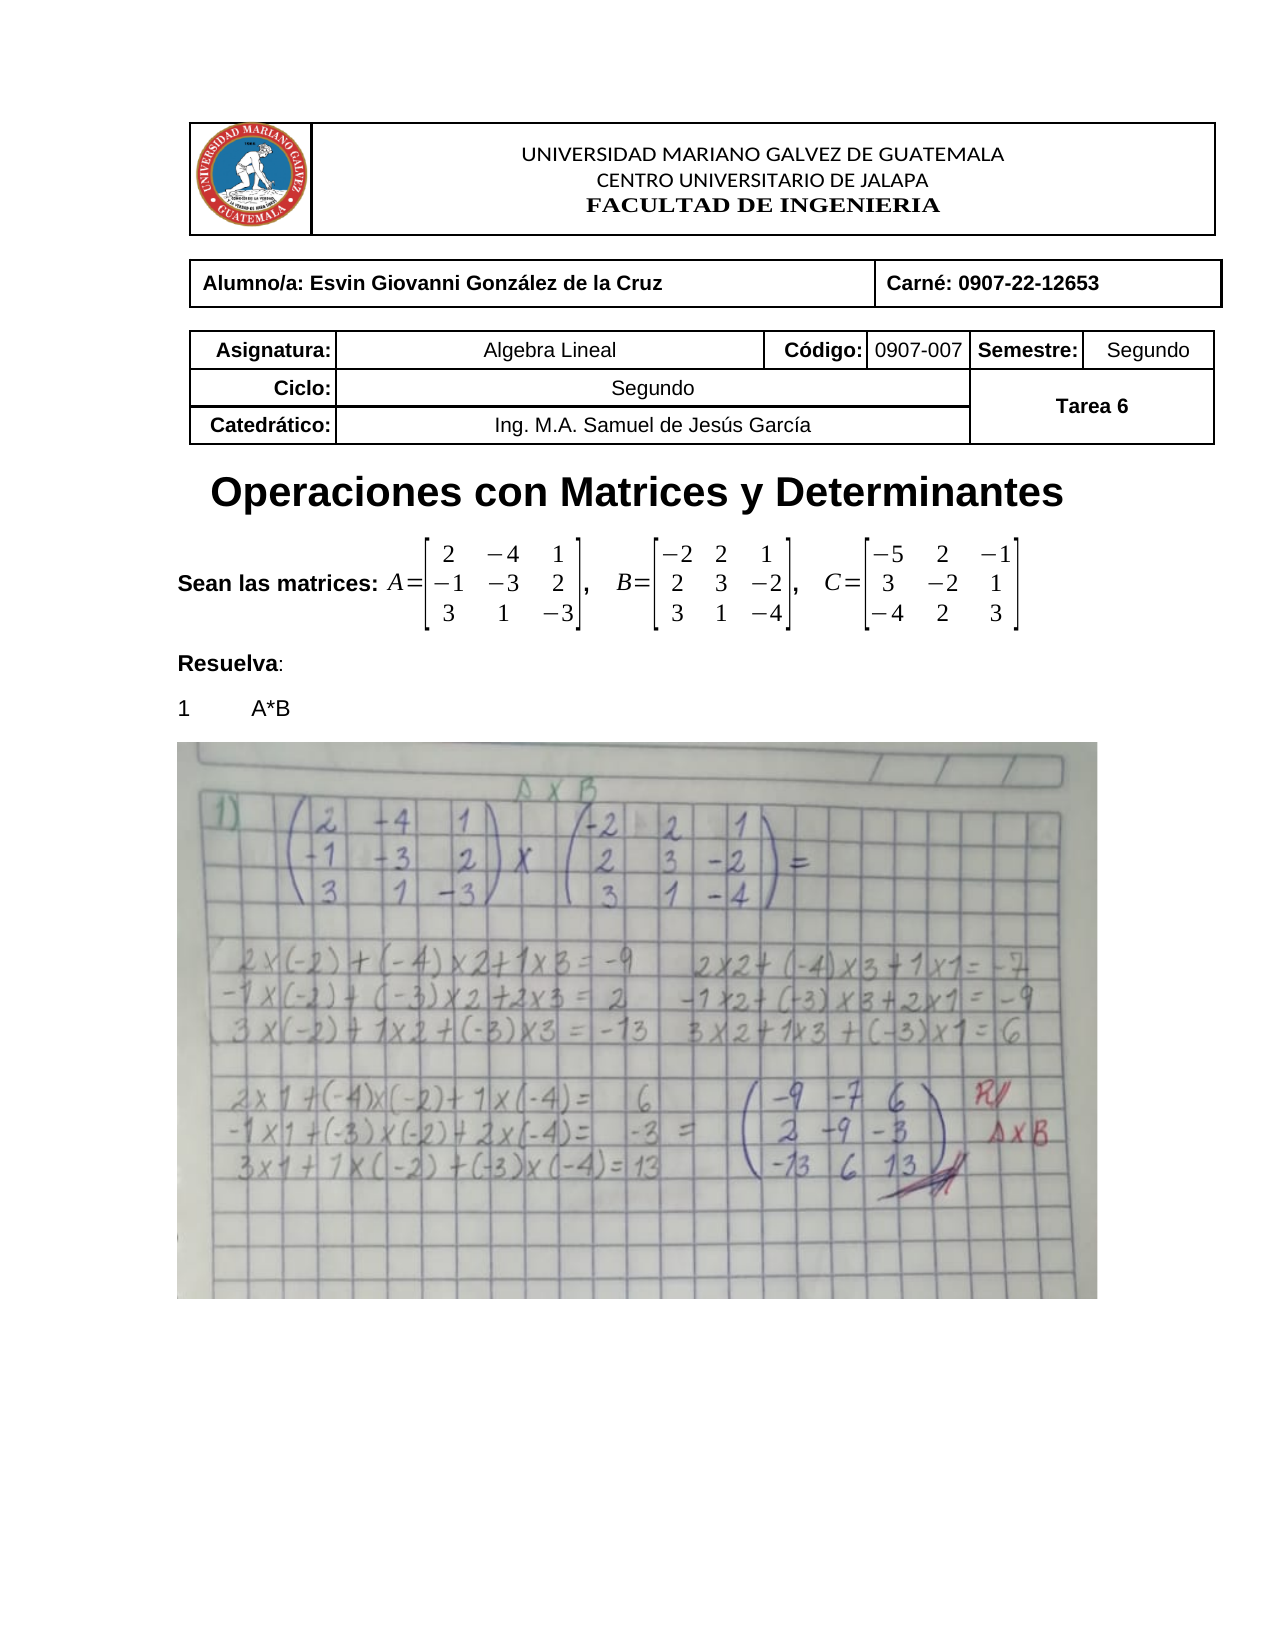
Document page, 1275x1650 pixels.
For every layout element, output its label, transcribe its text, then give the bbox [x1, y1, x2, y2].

text Sean las matrices: , , [177, 536, 1098, 631]
table_header 0907-007 [868, 332, 969, 368]
table_header Carné: 0907-22-12653 [876, 261, 1220, 306]
picture [195, 121, 308, 227]
table_header Segundo [1084, 332, 1213, 368]
table_cell Ciclo: [191, 370, 335, 405]
table_header [191, 124, 310, 234]
table_cell Ing. M.A. Samuel de Jesús García [337, 408, 969, 443]
table_header Semestre: [971, 332, 1082, 368]
table_header Asignatura: [191, 332, 335, 368]
table_header UNIVERSIDAD MARIANO GALVEZ DE GUATEMALA CENTRO UNIVERSITARIO DE JALAPA FACULTAD DE INGENIERIA [313, 124, 1214, 234]
list A*B [177, 695, 1098, 722]
text Operaciones con Matrices y Determinantes [177, 467, 1098, 515]
table_cell Catedrático: [191, 408, 335, 443]
table_cell Tarea 6 [971, 370, 1213, 443]
table_header Código: [765, 332, 866, 368]
table_header Algebra Lineal [337, 332, 763, 368]
picture [177, 742, 1098, 1299]
text Resuelva: [177, 650, 1098, 676]
table_cell Segundo [337, 370, 969, 405]
table_header Alumno/a: Esvin Giovanni González de la Cruz [191, 261, 874, 306]
